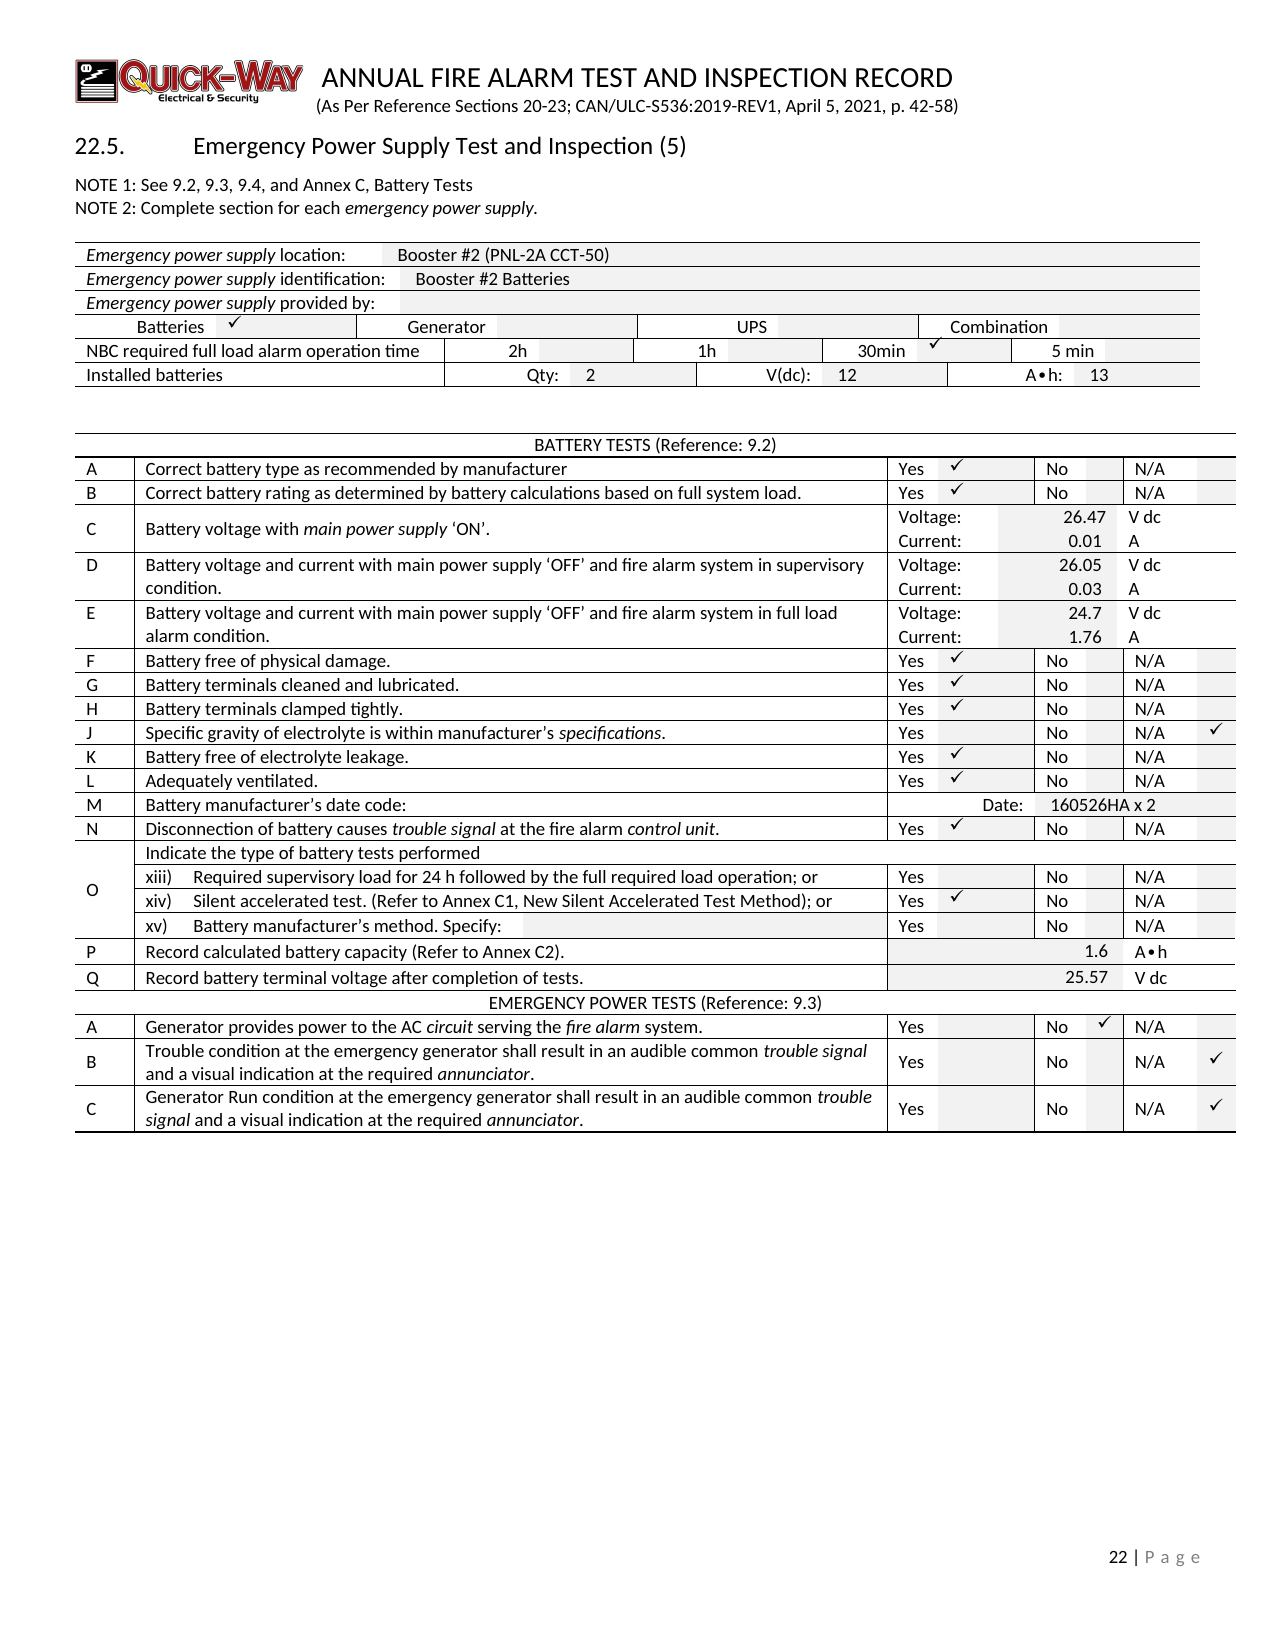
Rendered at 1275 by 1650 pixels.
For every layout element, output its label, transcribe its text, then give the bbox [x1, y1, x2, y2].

text NOTE 2: Complete section for each emergency power supply. [75, 196, 1200, 219]
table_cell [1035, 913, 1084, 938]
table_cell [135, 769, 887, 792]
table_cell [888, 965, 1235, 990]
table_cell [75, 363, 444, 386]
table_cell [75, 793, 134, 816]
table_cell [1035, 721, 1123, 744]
text NOTE 1: See 9.2, 9.3, 9.4, and Annex C, Battery Tests [75, 173, 1200, 196]
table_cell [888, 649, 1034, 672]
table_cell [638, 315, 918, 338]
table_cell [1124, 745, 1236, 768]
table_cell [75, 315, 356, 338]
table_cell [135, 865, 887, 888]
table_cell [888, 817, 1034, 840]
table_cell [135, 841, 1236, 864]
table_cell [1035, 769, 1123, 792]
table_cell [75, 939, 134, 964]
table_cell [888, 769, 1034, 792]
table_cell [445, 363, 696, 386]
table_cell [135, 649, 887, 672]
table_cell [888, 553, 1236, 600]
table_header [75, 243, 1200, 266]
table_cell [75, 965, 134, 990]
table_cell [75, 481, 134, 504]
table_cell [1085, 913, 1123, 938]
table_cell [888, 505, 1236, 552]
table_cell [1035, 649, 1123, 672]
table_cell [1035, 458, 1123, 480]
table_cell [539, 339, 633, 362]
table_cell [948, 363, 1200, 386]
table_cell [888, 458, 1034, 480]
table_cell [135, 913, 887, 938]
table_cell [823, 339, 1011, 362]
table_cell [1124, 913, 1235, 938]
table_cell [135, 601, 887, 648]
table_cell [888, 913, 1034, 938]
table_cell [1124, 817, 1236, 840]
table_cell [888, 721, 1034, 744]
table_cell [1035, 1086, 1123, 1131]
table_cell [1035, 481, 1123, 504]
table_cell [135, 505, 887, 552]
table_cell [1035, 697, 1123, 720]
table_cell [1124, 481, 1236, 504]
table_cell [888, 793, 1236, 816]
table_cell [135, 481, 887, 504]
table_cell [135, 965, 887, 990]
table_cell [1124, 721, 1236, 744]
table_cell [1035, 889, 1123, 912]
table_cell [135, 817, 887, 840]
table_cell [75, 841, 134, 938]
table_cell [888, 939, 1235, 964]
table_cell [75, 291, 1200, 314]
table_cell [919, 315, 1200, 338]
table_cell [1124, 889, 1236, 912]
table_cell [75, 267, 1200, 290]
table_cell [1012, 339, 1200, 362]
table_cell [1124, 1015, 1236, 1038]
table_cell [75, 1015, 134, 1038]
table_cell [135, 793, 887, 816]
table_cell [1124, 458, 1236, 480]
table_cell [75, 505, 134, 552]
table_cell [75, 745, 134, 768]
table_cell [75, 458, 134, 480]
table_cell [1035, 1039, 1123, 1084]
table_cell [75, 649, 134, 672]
subtitle Emergency Power Supply Test and Inspection (5) [74, 130, 1200, 161]
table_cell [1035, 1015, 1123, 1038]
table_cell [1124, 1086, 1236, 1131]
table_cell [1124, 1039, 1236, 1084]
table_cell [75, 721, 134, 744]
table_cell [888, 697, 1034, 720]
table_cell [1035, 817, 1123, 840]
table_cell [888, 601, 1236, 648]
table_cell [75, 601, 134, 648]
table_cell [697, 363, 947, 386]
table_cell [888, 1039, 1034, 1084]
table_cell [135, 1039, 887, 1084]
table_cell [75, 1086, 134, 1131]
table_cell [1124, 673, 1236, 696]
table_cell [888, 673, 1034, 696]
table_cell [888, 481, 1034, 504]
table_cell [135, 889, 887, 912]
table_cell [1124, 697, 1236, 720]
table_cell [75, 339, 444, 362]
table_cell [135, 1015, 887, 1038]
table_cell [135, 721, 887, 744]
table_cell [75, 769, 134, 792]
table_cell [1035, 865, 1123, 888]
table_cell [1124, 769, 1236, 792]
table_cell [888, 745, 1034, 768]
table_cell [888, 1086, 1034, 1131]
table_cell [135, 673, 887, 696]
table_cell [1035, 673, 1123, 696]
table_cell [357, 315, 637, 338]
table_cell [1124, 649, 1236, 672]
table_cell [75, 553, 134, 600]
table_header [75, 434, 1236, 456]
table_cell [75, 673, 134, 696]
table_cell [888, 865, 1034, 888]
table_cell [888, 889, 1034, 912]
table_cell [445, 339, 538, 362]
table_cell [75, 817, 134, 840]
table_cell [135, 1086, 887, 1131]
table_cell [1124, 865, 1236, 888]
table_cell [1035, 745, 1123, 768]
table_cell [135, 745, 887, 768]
picture [75, 59, 304, 105]
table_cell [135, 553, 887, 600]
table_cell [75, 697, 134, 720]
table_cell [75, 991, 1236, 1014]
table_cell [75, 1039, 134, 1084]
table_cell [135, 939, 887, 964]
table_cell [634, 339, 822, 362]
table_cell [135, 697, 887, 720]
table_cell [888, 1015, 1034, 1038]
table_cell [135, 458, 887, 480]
